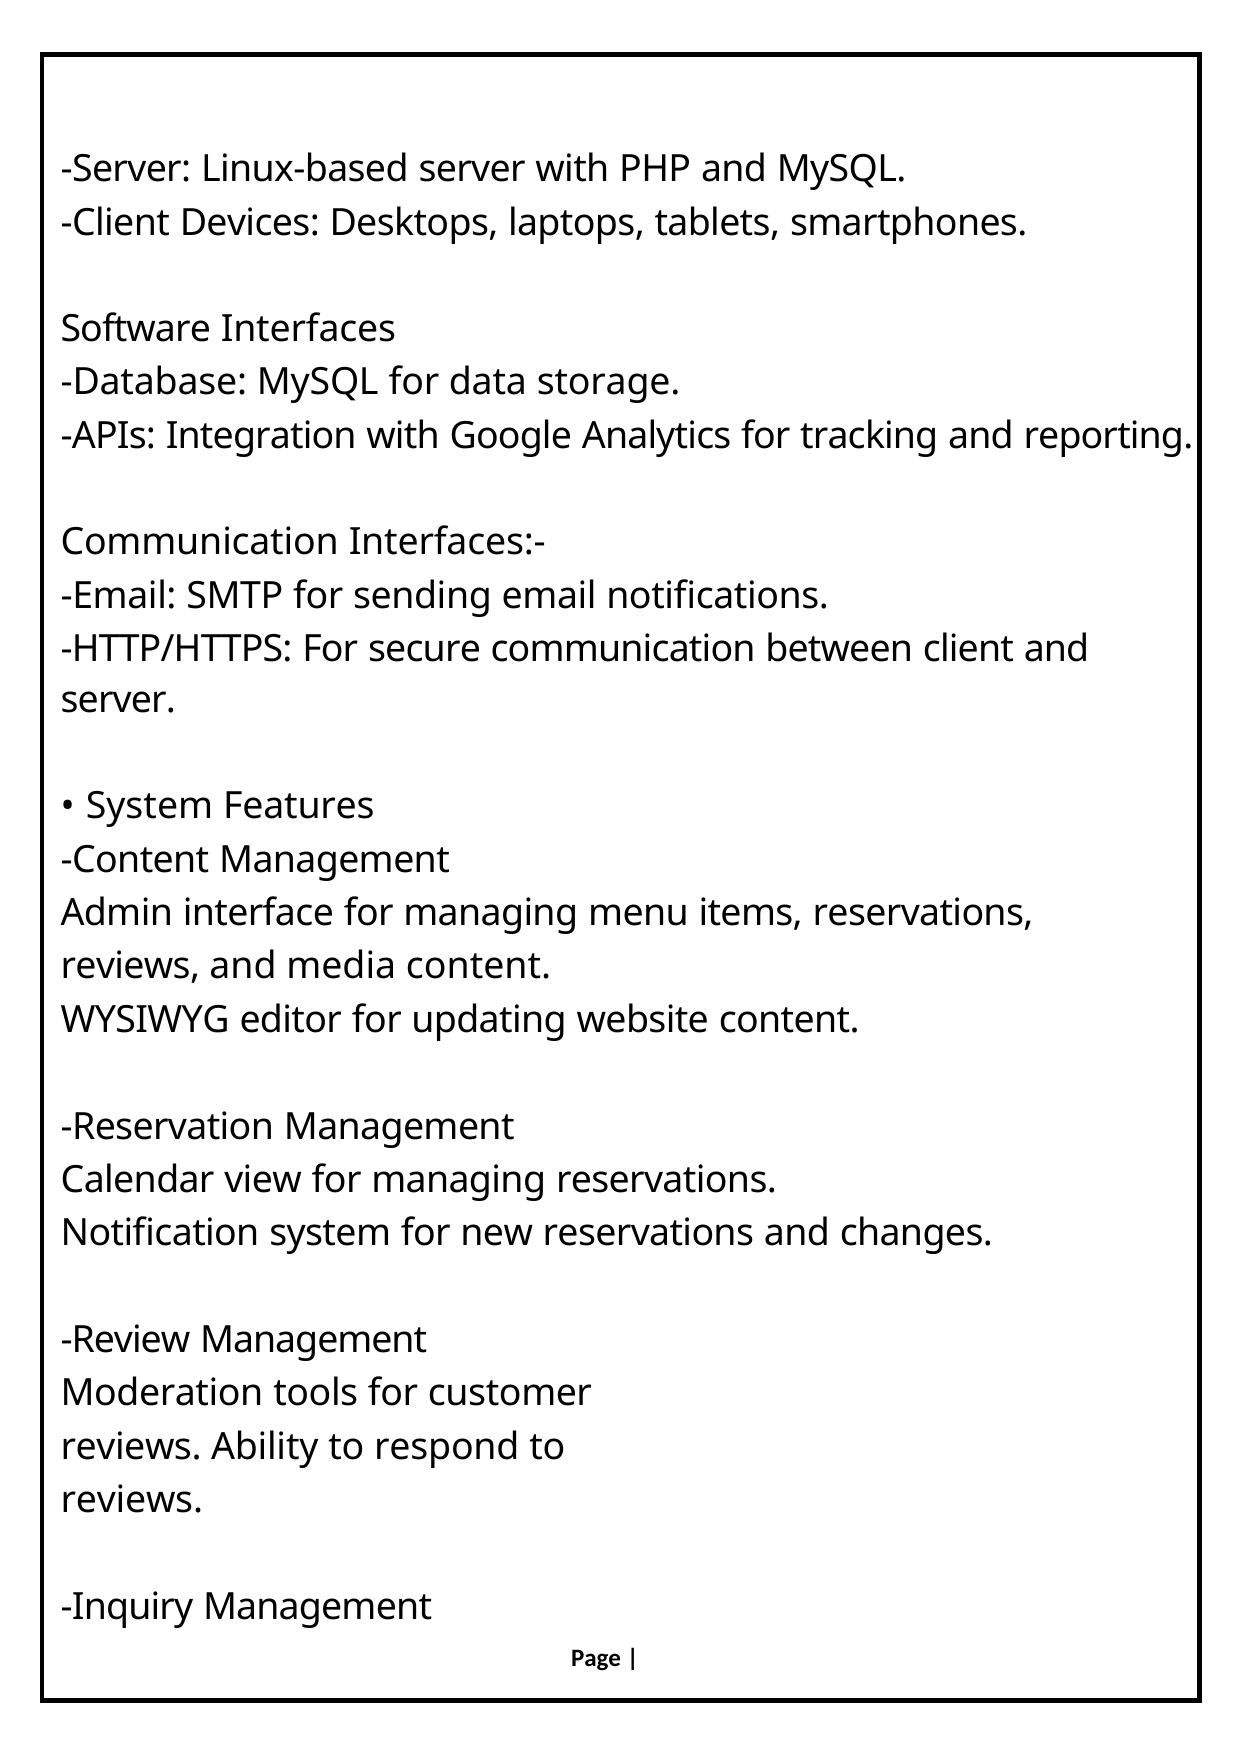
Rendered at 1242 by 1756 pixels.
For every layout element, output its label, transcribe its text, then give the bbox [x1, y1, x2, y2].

text -Content Management [60, 832, 1197, 883]
text -Client Devices: Desktops, laptops, tablets, smartphones. [60, 195, 1197, 246]
text -HTTP/HTTPS: For secure communication between client and server. [60, 621, 1197, 723]
text Moderation tools for customer reviews. Ability to respond to reviews. [60, 1366, 694, 1524]
list System Features [60, 779, 1197, 830]
text Software Interfaces [60, 301, 1197, 352]
text -Inquiry Management [60, 1579, 1197, 1631]
text Communication Interfaces:- [60, 514, 1197, 566]
text Admin interface for managing menu items, reservations, reviews, and media content. [60, 885, 1120, 990]
text Calendar view for managing reservations. [60, 1152, 1197, 1203]
text WYSIWYG editor for updating website content. [60, 992, 1197, 1043]
text -Email: SMTP for sending email notifications. [60, 568, 1197, 619]
text -Database: MySQL for data storage. [60, 355, 1197, 406]
text -Reservation Management [60, 1099, 1197, 1150]
text -APIs: Integration with Google Analytics for tracking and reporting. [60, 408, 1197, 459]
text Notification system for new reservations and changes. [60, 1206, 1197, 1257]
text -Review Management [60, 1312, 1197, 1363]
text -Server: Linux-based server with PHP and MySQL. [60, 142, 1197, 193]
